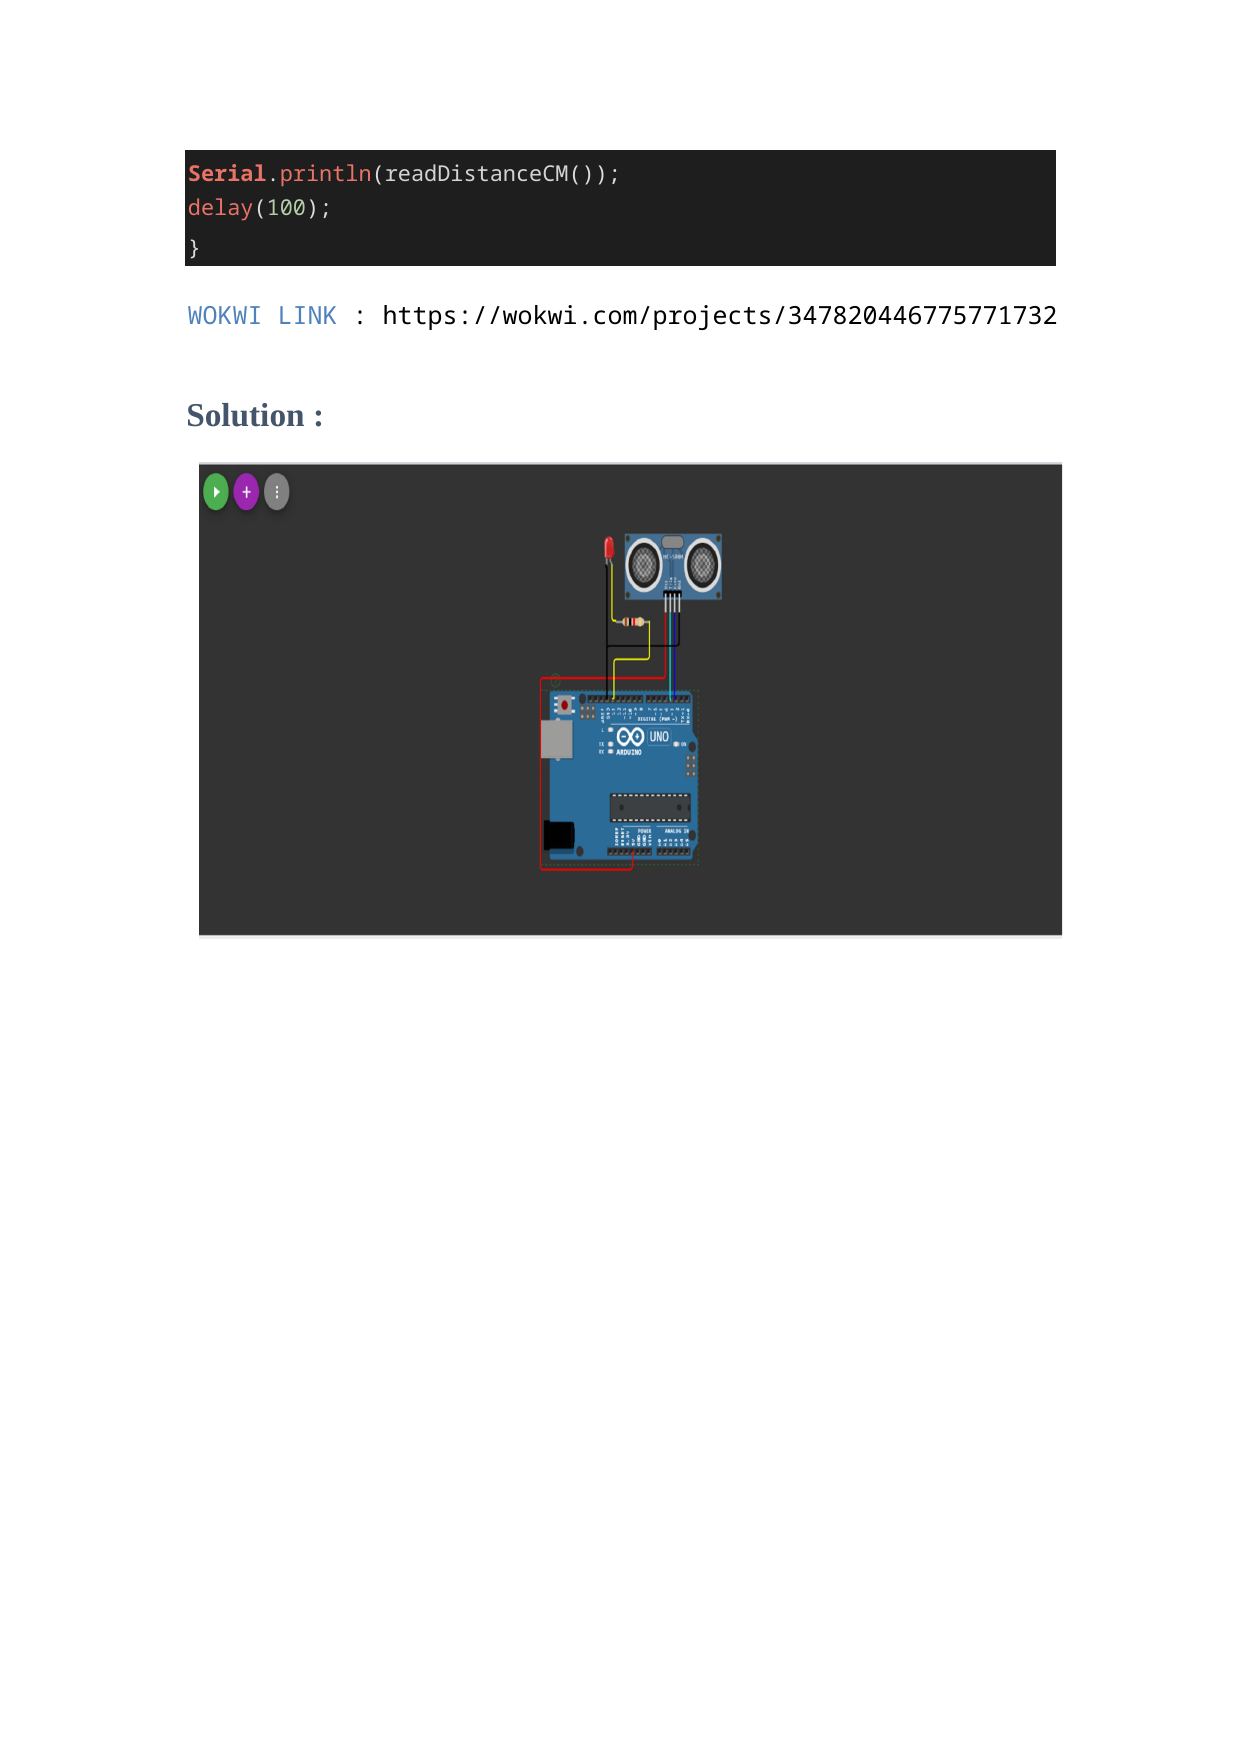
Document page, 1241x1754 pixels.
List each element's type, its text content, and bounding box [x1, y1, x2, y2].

picture [198, 462, 1063, 939]
text WOKWI LINK : https://wokwi.com/projects/347820446775771732 [187, 297, 1201, 331]
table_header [185, 150, 1056, 266]
subtitle Solution : [186, 396, 1202, 434]
